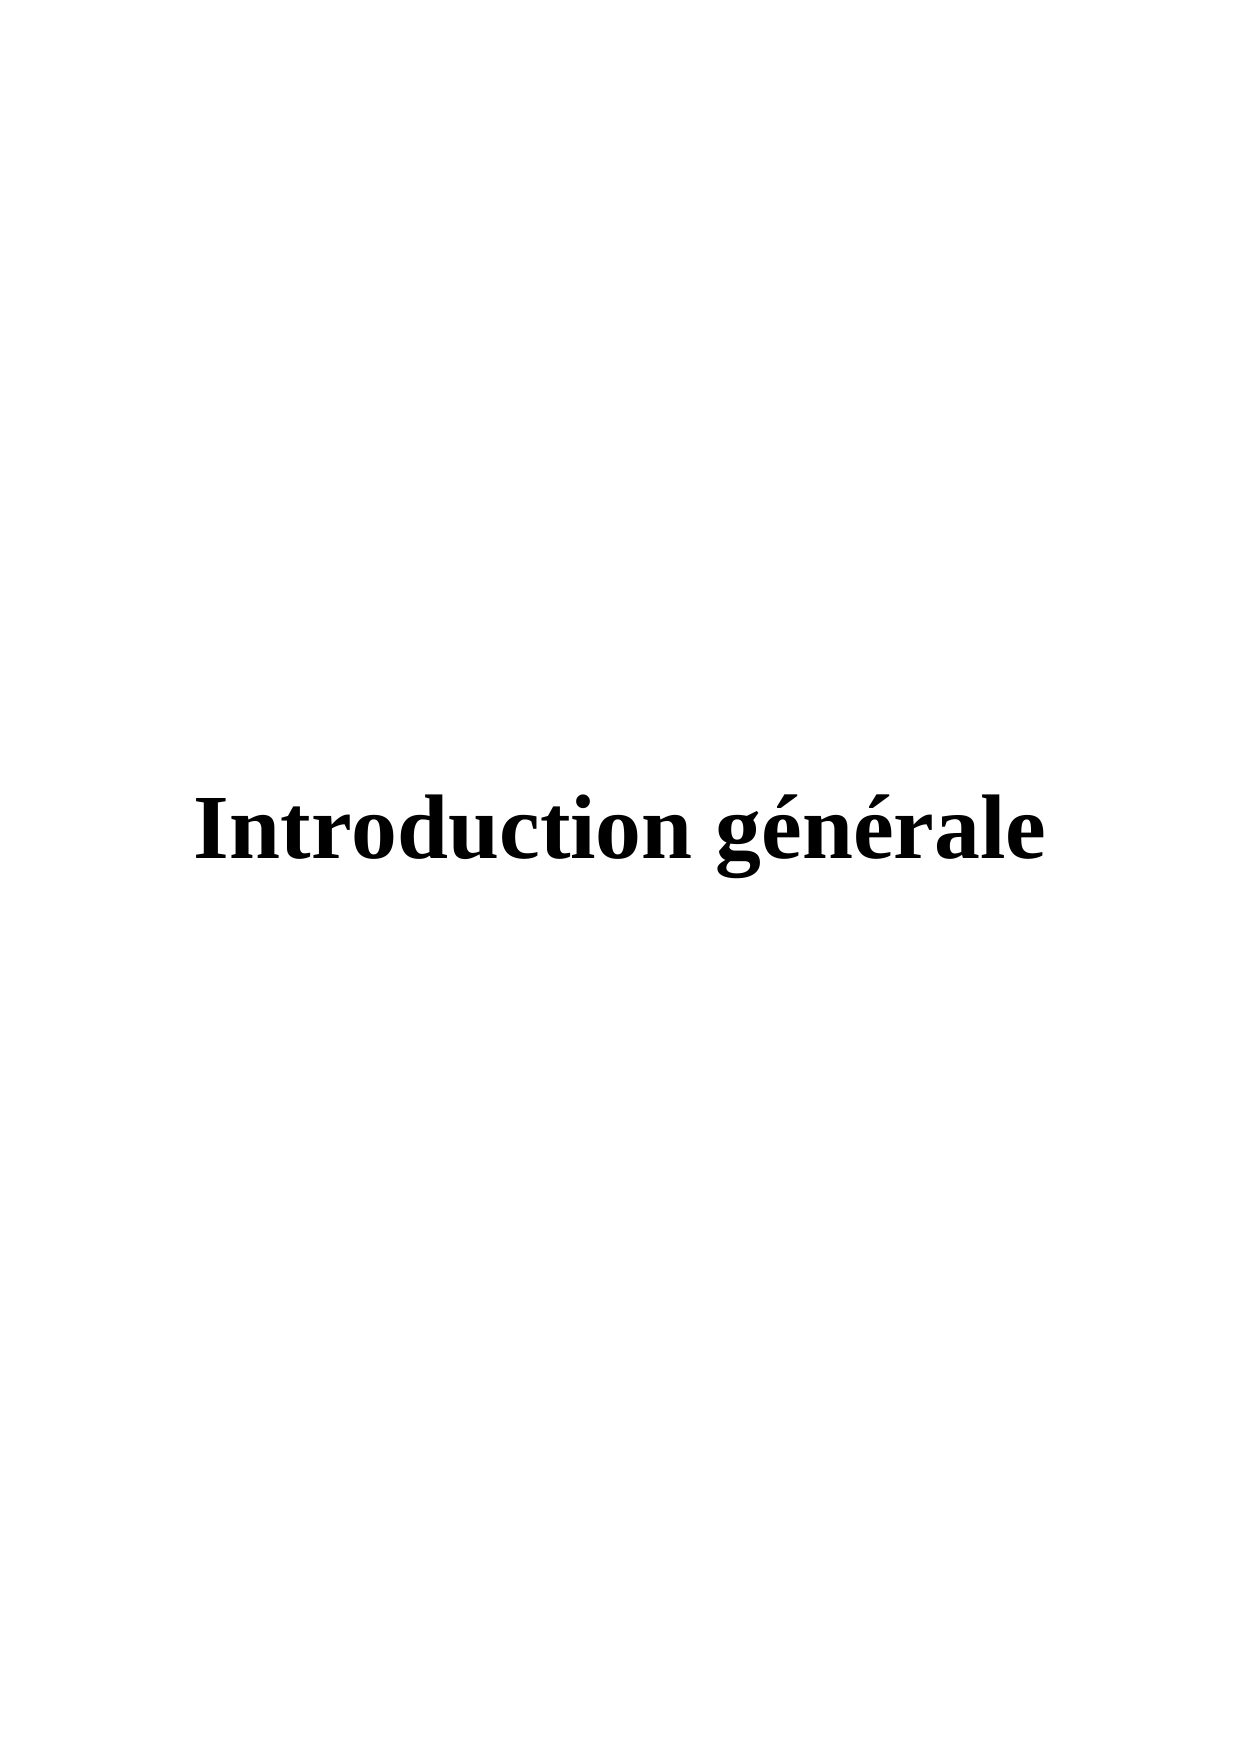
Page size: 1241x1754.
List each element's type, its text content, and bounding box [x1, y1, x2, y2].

text Introduction générale [147, 773, 1093, 879]
